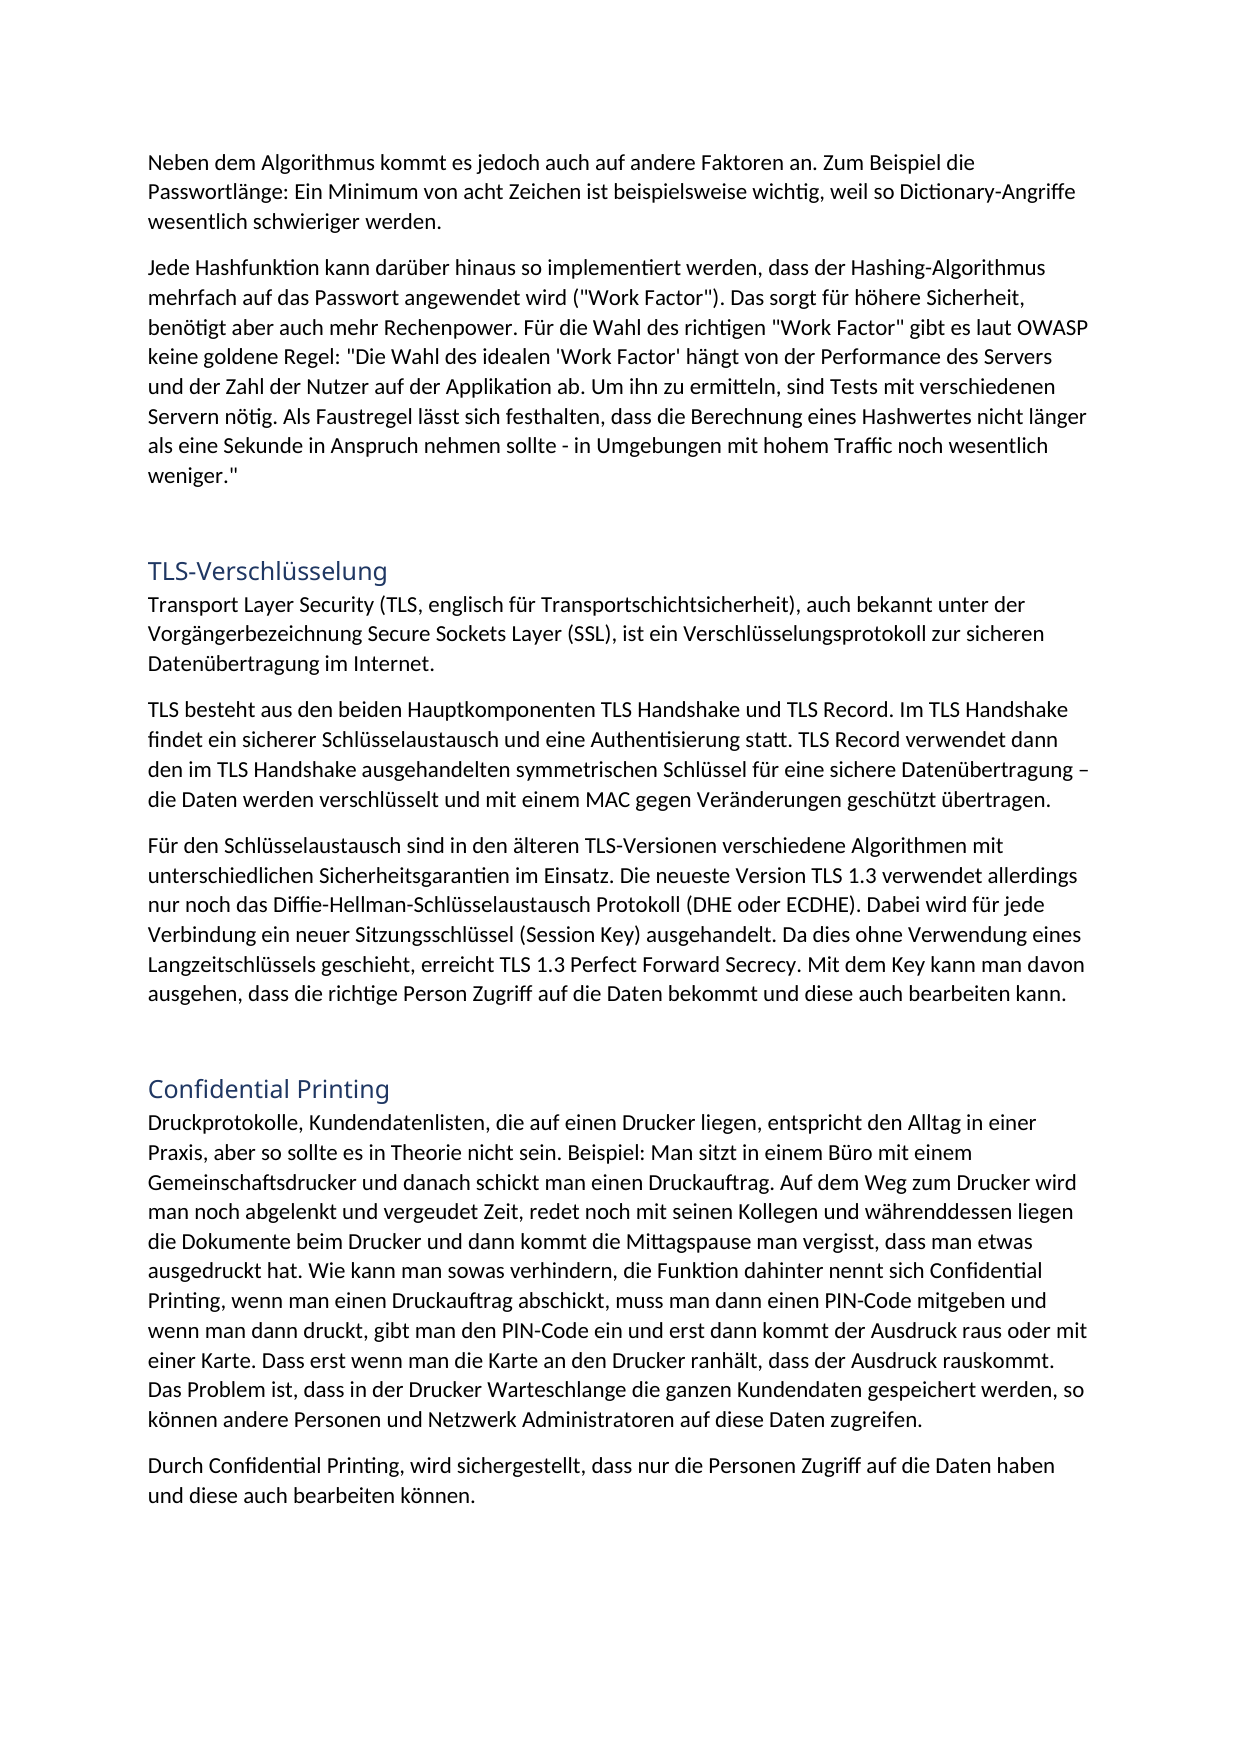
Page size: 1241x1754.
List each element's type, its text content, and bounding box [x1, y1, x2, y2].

text Druckprotokolle, Kundendatenlisten, die auf einen Drucker liegen, entspricht den Alltag in einer Praxis, aber so sollte es in Theorie nicht sein. Beispiel: Man sitzt in einem Büro mit einem Gemeinschaftsdrucker und danach schickt man einen Druckauftrag. Auf dem Weg zum Drucker wird man noch abgelenkt und vergeudet Zeit, redet noch mit seinen Kollegen und währenddessen liegen die Dokumente beim Drucker und dann kommt die Mittagspause man vergisst, dass man etwas ausgedruckt hat. Wie kann man sowas verhindern, die Funktion dahinter nennt sich Confidential Printing, wenn man einen Druckauftrag abschickt, muss man dann einen PIN-Code mitgeben und wenn man dann druckt, gibt man den PIN-Code ein und erst dann kommt der Ausdruck raus oder mit einer Karte. Dass erst wenn man die Karte an den Drucker ranhält, dass der Ausdruck rauskommt. Das Problem ist, dass in der Drucker Warteschlange die ganzen Kundendaten gespeichert werden, so können andere Personen und Netzwerk Administratoren auf diese Daten zugreifen. [148, 1108, 1093, 1433]
text TLS besteht aus den beiden Hauptkomponenten TLS Handshake und TLS Record. Im TLS Handshake findet ein sicherer Schlüsselaustausch und eine Authentisierung statt. TLS Record verwendet dann den im TLS Handshake ausgehandelten symmetrischen Schlüssel für eine sichere Datenübertragung – die Daten werden verschlüsselt und mit einem MAC gegen Veränderungen geschützt übertragen. [148, 696, 1093, 813]
text Jede Hashfunktion kann darüber hinaus so implementiert werden, dass der Hashing-Algorithmus mehrfach auf das Passwort angewendet wird ("Work Factor"). Das sorgt für höhere Sicherheit, benötigt aber auch mehr Rechenpower. Für die Wahl des richtigen "Work Factor" gibt es laut OWASP keine goldene Regel: "Die Wahl des idealen 'Work Factor' hängt von der Performance des Servers und der Zahl der Nutzer auf der Applikation ab. Um ihn zu ermitteln, sind Tests mit verschiedenen Servern nötig. Als Faustregel lässt sich festhalten, dass die Berechnung eines Hashwertes nicht länger als eine Sekunde in Anspruch nehmen sollte - in Umgebungen mit hohem Traffic noch wesentlich weniger." [148, 253, 1093, 489]
text Transport Layer Security (TLS, englisch für Transportschichtsicherheit), auch bekannt unter der Vorgängerbezeichnung Secure Sockets Layer (SSL), ist ein Verschlüsselungsprotokoll zur sicheren Datenübertragung im Internet. [148, 590, 1093, 677]
text Neben dem Algorithmus kommt es jedoch auch auf andere Faktoren an. Zum Beispiel die Passwortlänge: Ein Minimum von acht Zeichen ist beispielsweise wichtig, weil so Dictionary-Angriffe wesentlich schwieriger werden. [148, 148, 1093, 235]
subtitle Confidential Printing [148, 1072, 1093, 1106]
text Durch Confidential Printing, wird sichergestellt, dass nur die Personen Zugriff auf die Daten haben und diese auch bearbeiten können. [148, 1451, 1093, 1509]
text Für den Schlüsselaustausch sind in den älteren TLS-Versionen verschiedene Algorithmen mit unterschiedlichen Sicherheitsgarantien im Einsatz. Die neueste Version TLS 1.3 verwendet allerdings nur noch das Diffie-Hellman-Schlüsselaustausch Protokoll (DHE oder ECDHE). Dabei wird für jede Verbindung ein neuer Sitzungsschlüssel (Session Key) ausgehandelt. Da dies ohne Verwendung eines Langzeitschlüssels geschieht, erreicht TLS 1.3 Perfect Forward Secrecy. Mit dem Key kann man davon ausgehen, dass die richtige Person Zugriff auf die Daten bekommt und diese auch bearbeiten kann. [148, 831, 1093, 1007]
subtitle TLS-Verschlüsselung [148, 554, 1093, 588]
